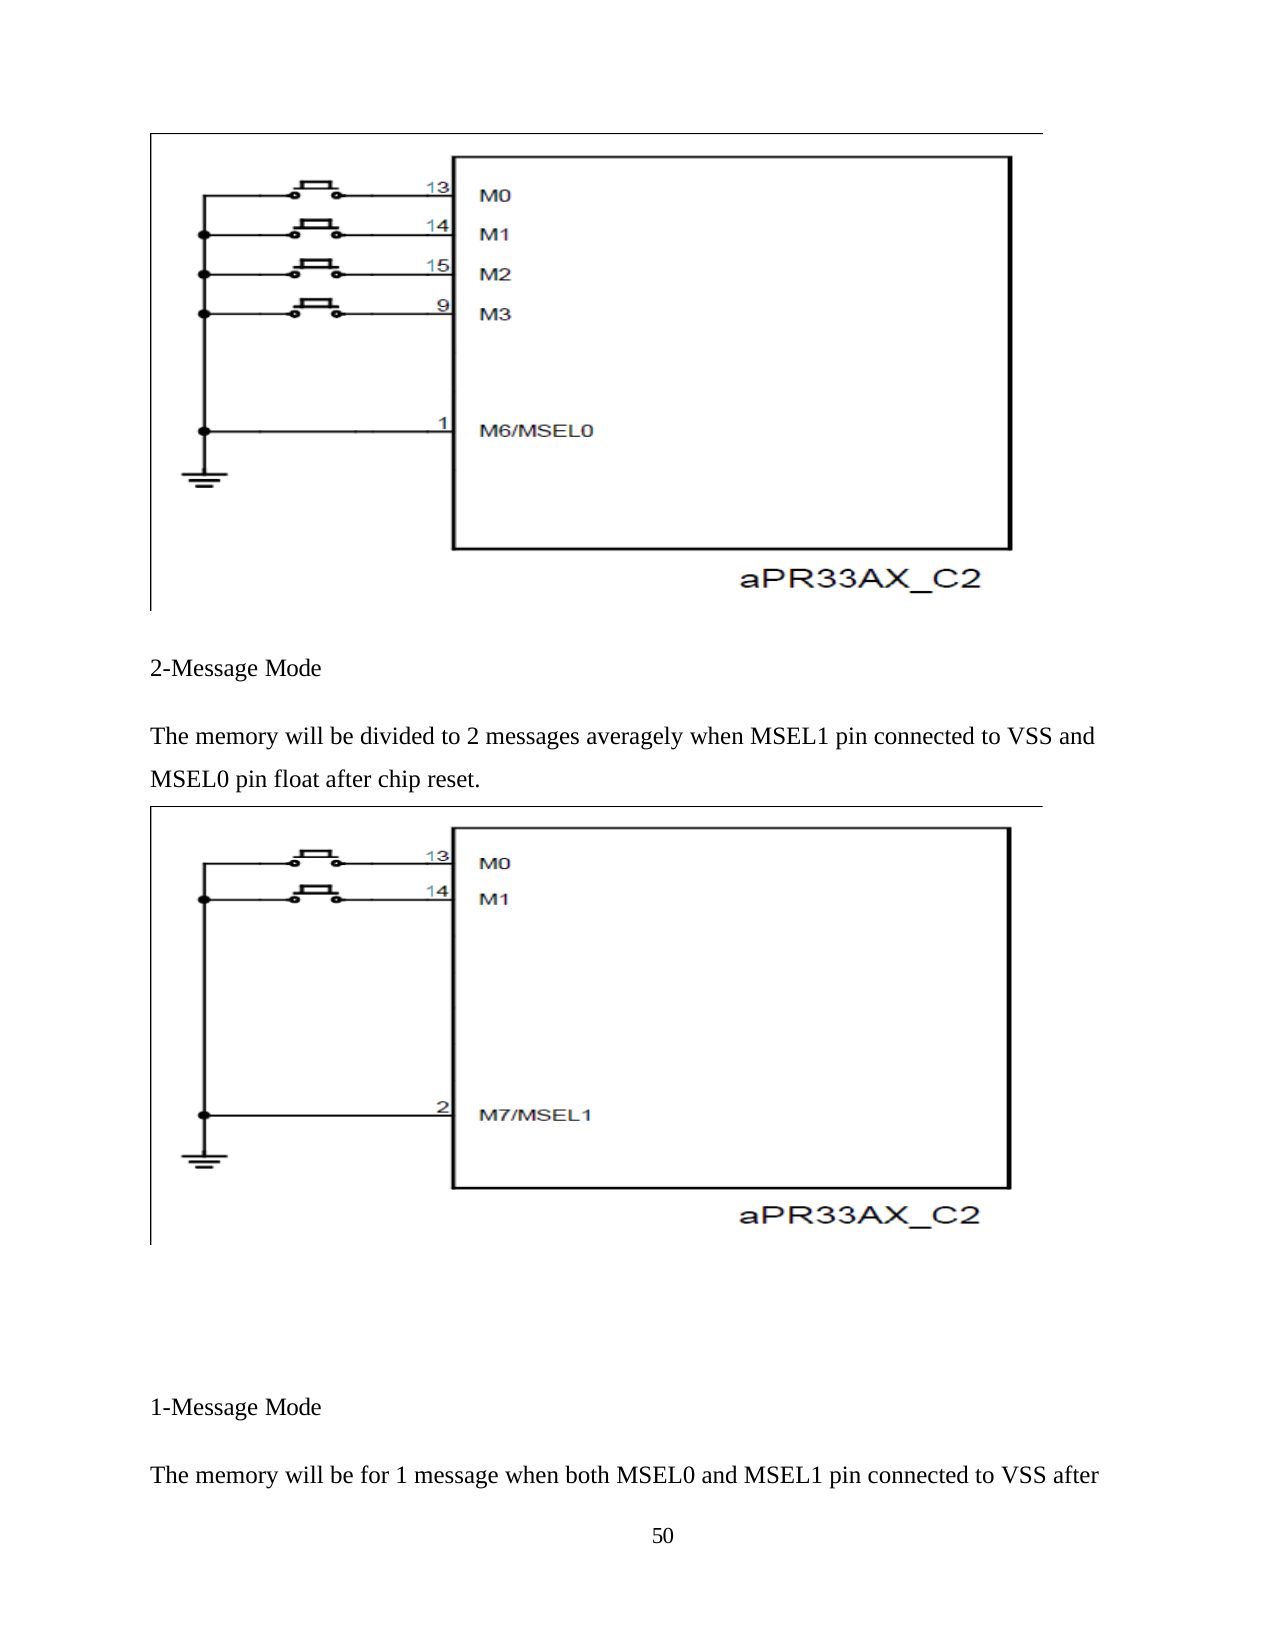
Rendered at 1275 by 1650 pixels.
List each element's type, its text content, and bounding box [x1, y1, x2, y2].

text 1-Message Mode [150, 1392, 1239, 1421]
picture [150, 133, 1043, 611]
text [150, 1461, 1111, 1489]
picture [150, 806, 1043, 1245]
text 2-Message Mode [150, 653, 1239, 682]
